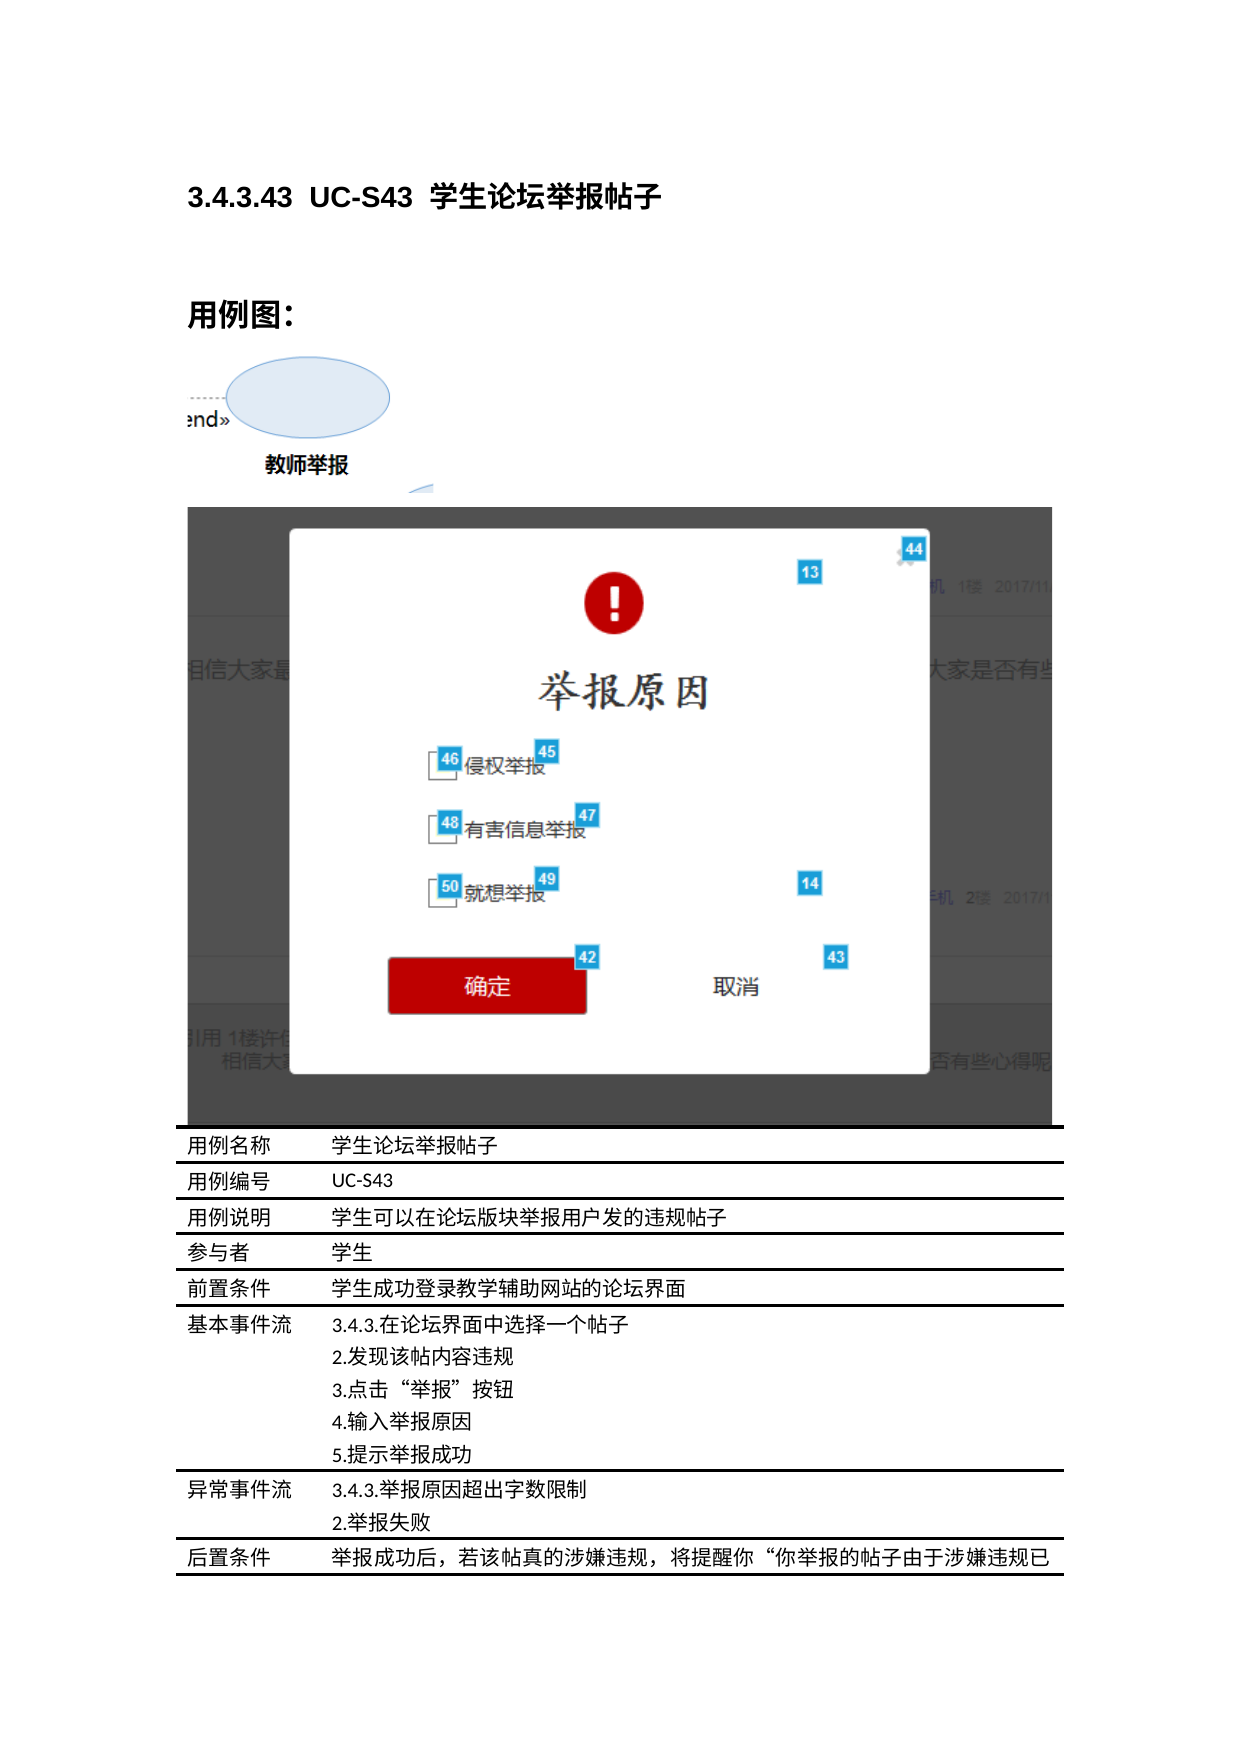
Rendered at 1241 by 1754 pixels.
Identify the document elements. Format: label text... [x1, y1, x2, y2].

table_cell 参与者 [176, 1235, 320, 1268]
table_cell UC-S43 [320, 1164, 1064, 1197]
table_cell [320, 1540, 1064, 1573]
table_cell 前置条件 [176, 1271, 320, 1303]
table_header 学生论坛举报帖子 [320, 1129, 1064, 1161]
table_cell 用例编号 [176, 1164, 320, 1197]
picture [187, 507, 1053, 1125]
table_cell 3.4.3.举报原因超出字数限制 2.举报失败 [320, 1472, 1064, 1537]
table_cell 后置条件 [176, 1540, 320, 1573]
table_header 用例名称 [176, 1129, 320, 1161]
subtitle 3.4.3.43 UC-S43 学生论坛举报帖子 [187, 162, 1053, 227]
table_cell 用例说明 [176, 1200, 320, 1232]
table_cell 学生 [320, 1235, 1064, 1268]
table_cell 学生成功登录教学辅助网站的论坛界面 [320, 1271, 1064, 1303]
table_cell 异常事件流 [176, 1472, 320, 1537]
table_cell 3.4.3.在论坛界面中选择一个帖子 2.发现该帖内容违规 3.点击“举报”按钮 4.输入举报原因 5.提示举报成功 [320, 1307, 1064, 1469]
table_cell 学生可以在论坛版块举报用户发的违规帖子 [320, 1200, 1064, 1232]
picture [187, 345, 434, 493]
text 用例图： [187, 280, 1053, 345]
table_cell 基本事件流 [176, 1307, 320, 1469]
